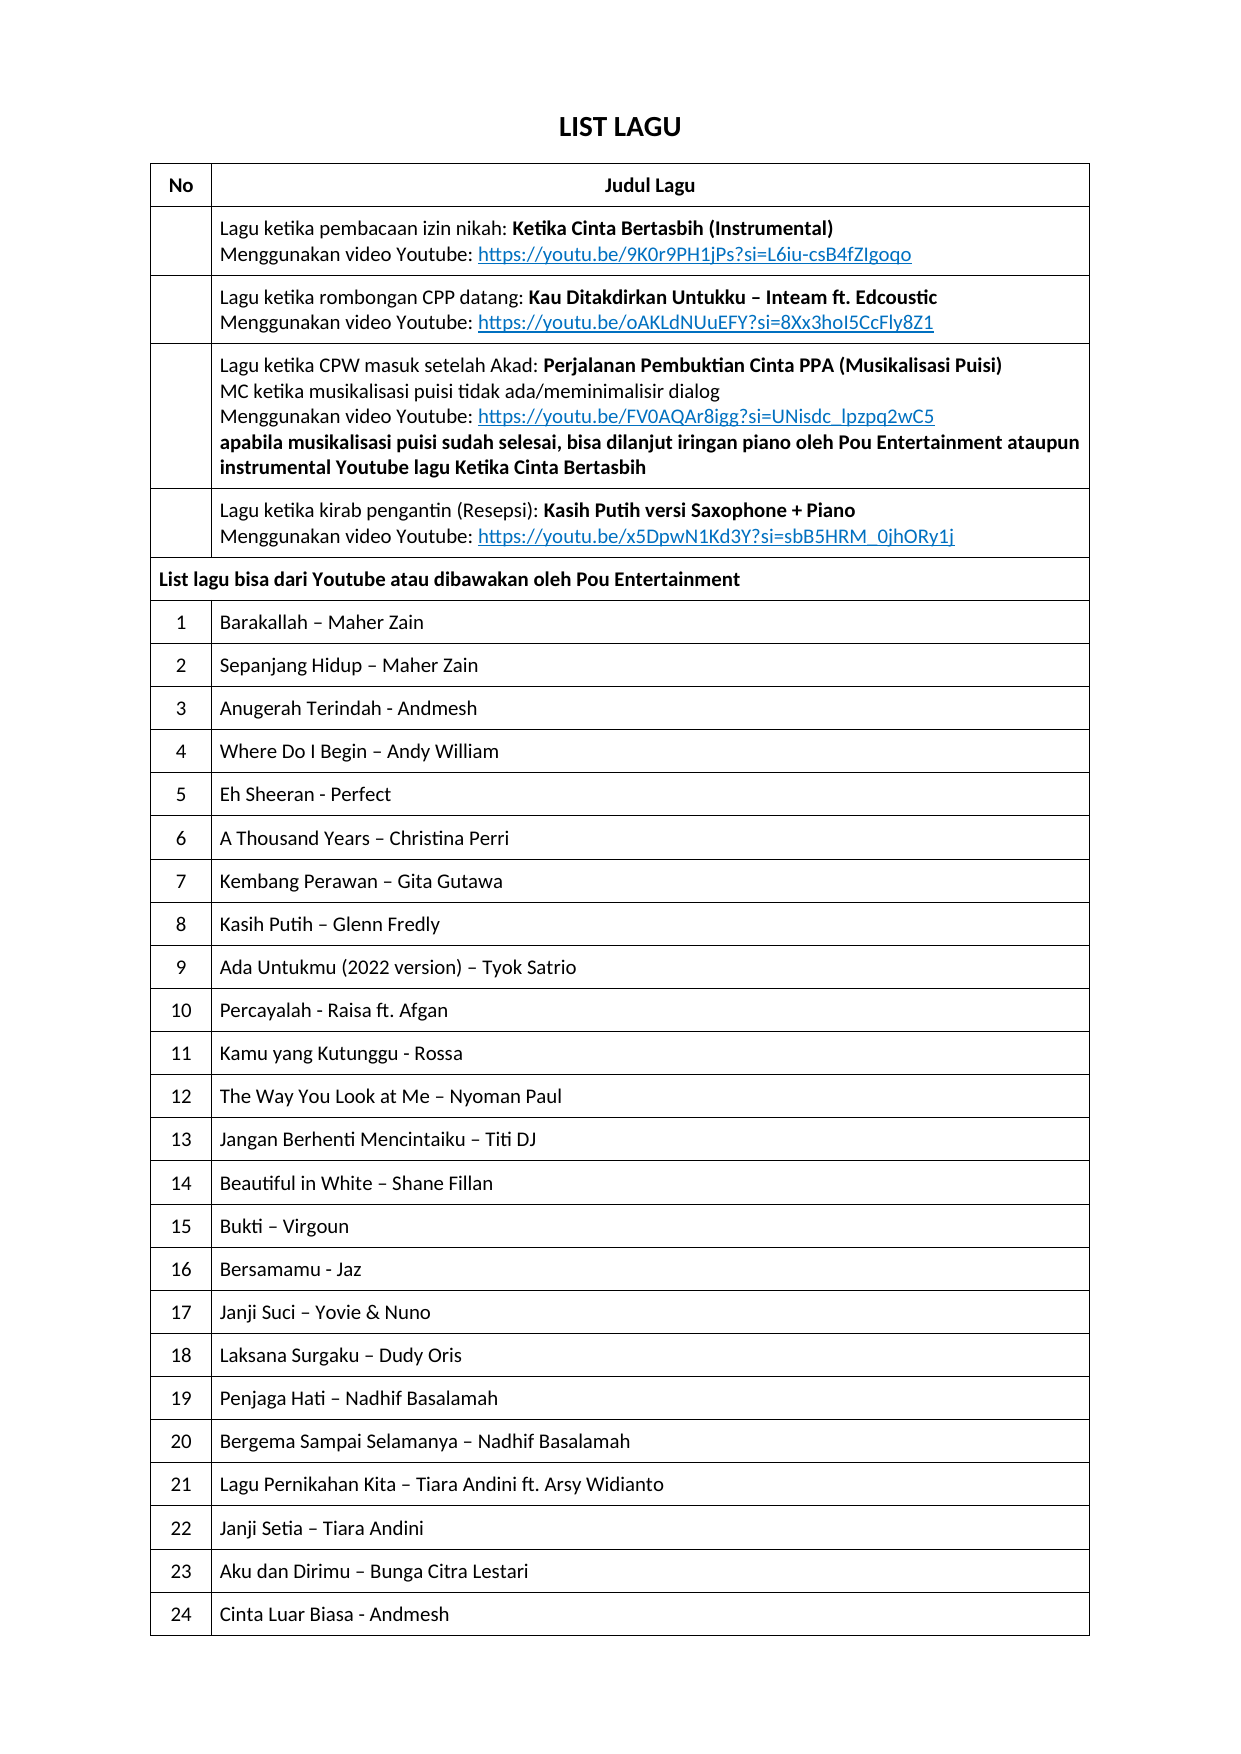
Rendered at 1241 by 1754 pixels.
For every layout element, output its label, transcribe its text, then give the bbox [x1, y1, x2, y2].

table_cell Bersamamu - Jaz [212, 1248, 1089, 1290]
table_cell 16 [151, 1248, 211, 1290]
table_cell 7 [151, 860, 211, 902]
table_cell Percayalah - Raisa ft. Afgan [212, 989, 1089, 1031]
table_cell Beautiful in White – Shane Fillan [212, 1161, 1089, 1203]
table_cell Lagu ketika CPW masuk setelah Akad: Perjalanan Pembuktian Cinta PPA (Musikalisasi Puisi) MC ketika musikalisasi puisi tidak ada/meminimalisir dialog Menggunakan video Youtube: https://youtu.be/FV0AQAr8igg?si=UNisdc_lpzpq2wC5 apabila musikalisasi puisi sudah selesai, bisa dilanjut iringan piano oleh Pou Entertainment ataupun instrumental Youtube lagu Ketika Cinta Bertasbih [212, 344, 1089, 488]
table_cell 21 [151, 1463, 211, 1505]
table_cell Aku dan Dirimu – Bunga Citra Lestari [212, 1550, 1089, 1592]
table_cell 3 [151, 687, 211, 729]
table_cell 10 [151, 989, 211, 1031]
table_cell Ada Untukmu (2022 version) – Tyok Satrio [212, 946, 1089, 988]
table_cell 11 [151, 1032, 211, 1074]
table_cell List lagu bisa dari Youtube atau dibawakan oleh Pou Entertainment [151, 558, 1089, 600]
text LIST LAGU [150, 108, 1090, 143]
table_cell 2 [151, 644, 211, 686]
table_cell Janji Setia – Tiara Andini [212, 1506, 1089, 1548]
table_cell [151, 344, 211, 488]
table_header No [151, 164, 211, 206]
table_cell 23 [151, 1550, 211, 1592]
table_cell Eh Sheeran - Perfect [212, 773, 1089, 815]
table_cell 9 [151, 946, 211, 988]
table_cell 4 [151, 730, 211, 772]
table_cell 5 [151, 773, 211, 815]
table_cell Lagu ketika pembacaan izin nikah: Ketika Cinta Bertasbih (Instrumental) Menggunakan video Youtube: https://youtu.be/9K0r9PH1jPs?si=L6iu-csB4fZIgoqo [212, 207, 1089, 275]
table_cell Kamu yang Kutunggu - Rossa [212, 1032, 1089, 1074]
table_cell 24 [151, 1593, 211, 1635]
table_cell A Thousand Years – Christina Perri [212, 816, 1089, 858]
table_cell 20 [151, 1420, 211, 1462]
table_cell [151, 207, 211, 275]
table_cell 22 [151, 1506, 211, 1548]
table_cell Where Do I Begin – Andy William [212, 730, 1089, 772]
table_cell Sepanjang Hidup – Maher Zain [212, 644, 1089, 686]
table_cell 15 [151, 1205, 211, 1247]
table_cell [151, 489, 211, 557]
table_cell 14 [151, 1161, 211, 1203]
table_cell Lagu ketika rombongan CPP datang: Kau Ditakdirkan Untukku – Inteam ft. Edcoustic Menggunakan video Youtube: https://youtu.be/oAKLdNUuEFY?si=8Xx3hoI5CcFly8Z1 [212, 276, 1089, 343]
table_cell Barakallah – Maher Zain [212, 601, 1089, 643]
table_cell Jangan Berhenti Mencintaiku – Titi DJ [212, 1118, 1089, 1160]
table_cell 1 [151, 601, 211, 643]
table_cell 18 [151, 1334, 211, 1376]
table_cell Kasih Putih – Glenn Fredly [212, 903, 1089, 945]
table_cell 12 [151, 1075, 211, 1117]
table_cell 17 [151, 1291, 211, 1333]
table_cell 8 [151, 903, 211, 945]
table_cell Penjaga Hati – Nadhif Basalamah [212, 1377, 1089, 1419]
table_cell Bergema Sampai Selamanya – Nadhif Basalamah [212, 1420, 1089, 1462]
table_header Judul Lagu [212, 164, 1089, 206]
table_cell Lagu Pernikahan Kita – Tiara Andini ft. Arsy Widianto [212, 1463, 1089, 1505]
table_cell Bukti – Virgoun [212, 1205, 1089, 1247]
table_cell The Way You Look at Me – Nyoman Paul [212, 1075, 1089, 1117]
table_cell Laksana Surgaku – Dudy Oris [212, 1334, 1089, 1376]
table_cell Lagu ketika kirab pengantin (Resepsi): Kasih Putih versi Saxophone + Piano Menggunakan video Youtube: https://youtu.be/x5DpwN1Kd3Y?si=sbB5HRM_0jhORy1j [212, 489, 1089, 557]
table_cell 6 [151, 816, 211, 858]
table_cell Anugerah Terindah - Andmesh [212, 687, 1089, 729]
table_cell Kembang Perawan – Gita Gutawa [212, 860, 1089, 902]
table_cell 13 [151, 1118, 211, 1160]
table_cell Janji Suci – Yovie & Nuno [212, 1291, 1089, 1333]
table_cell Cinta Luar Biasa - Andmesh [212, 1593, 1089, 1635]
table_cell [151, 276, 211, 343]
table_cell 19 [151, 1377, 211, 1419]
